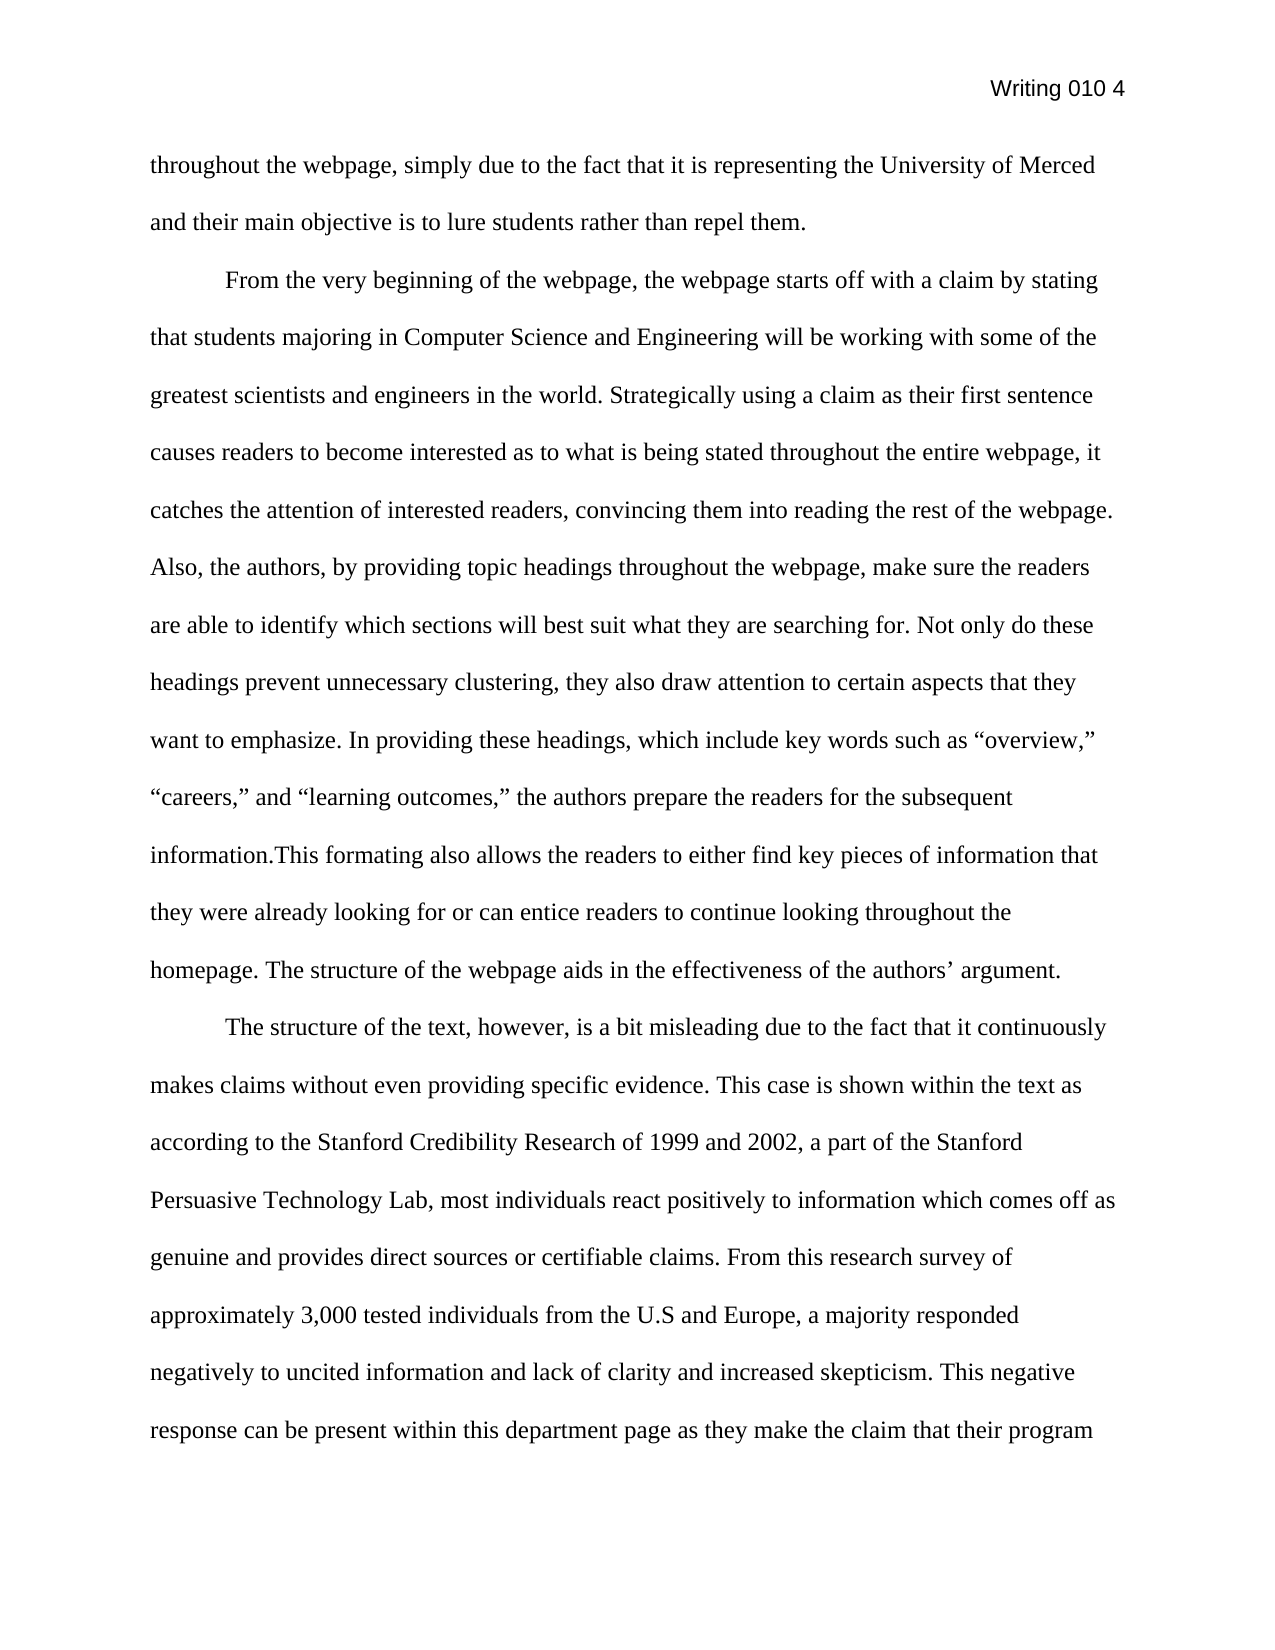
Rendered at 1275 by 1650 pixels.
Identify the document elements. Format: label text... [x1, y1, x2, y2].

text From the very beginning of the webpage, the webpage starts off with a claim by stating that students majoring in Computer Science and Engineering will be working with some of the greatest scientists and engineers in the world. Strategically using a claim as their first sentence causes readers to become interested as to what is being stated throughout the entire webpage, it catches the attention of interested readers, convincing them into reading the rest of the webpage. Also, the authors, by providing topic headings throughout the webpage, make sure the readers are able to identify which sections will best suit what they are searching for. Not only do these headings prevent unnecessary clustering, they also draw attention to certain aspects that they want to emphasize. In providing these headings, which include key words such as “overview,” “careers,” and “learning outcomes,” the authors prepare the readers for the subsequent information.This formating also allows the readers to either find key pieces of information that they were already looking for or can entice readers to continue looking throughout the homepage. The structure of the webpage aids in the effectiveness of the authors’ argument. [150, 265, 1125, 984]
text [150, 1012, 1125, 1444]
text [150, 150, 1125, 236]
